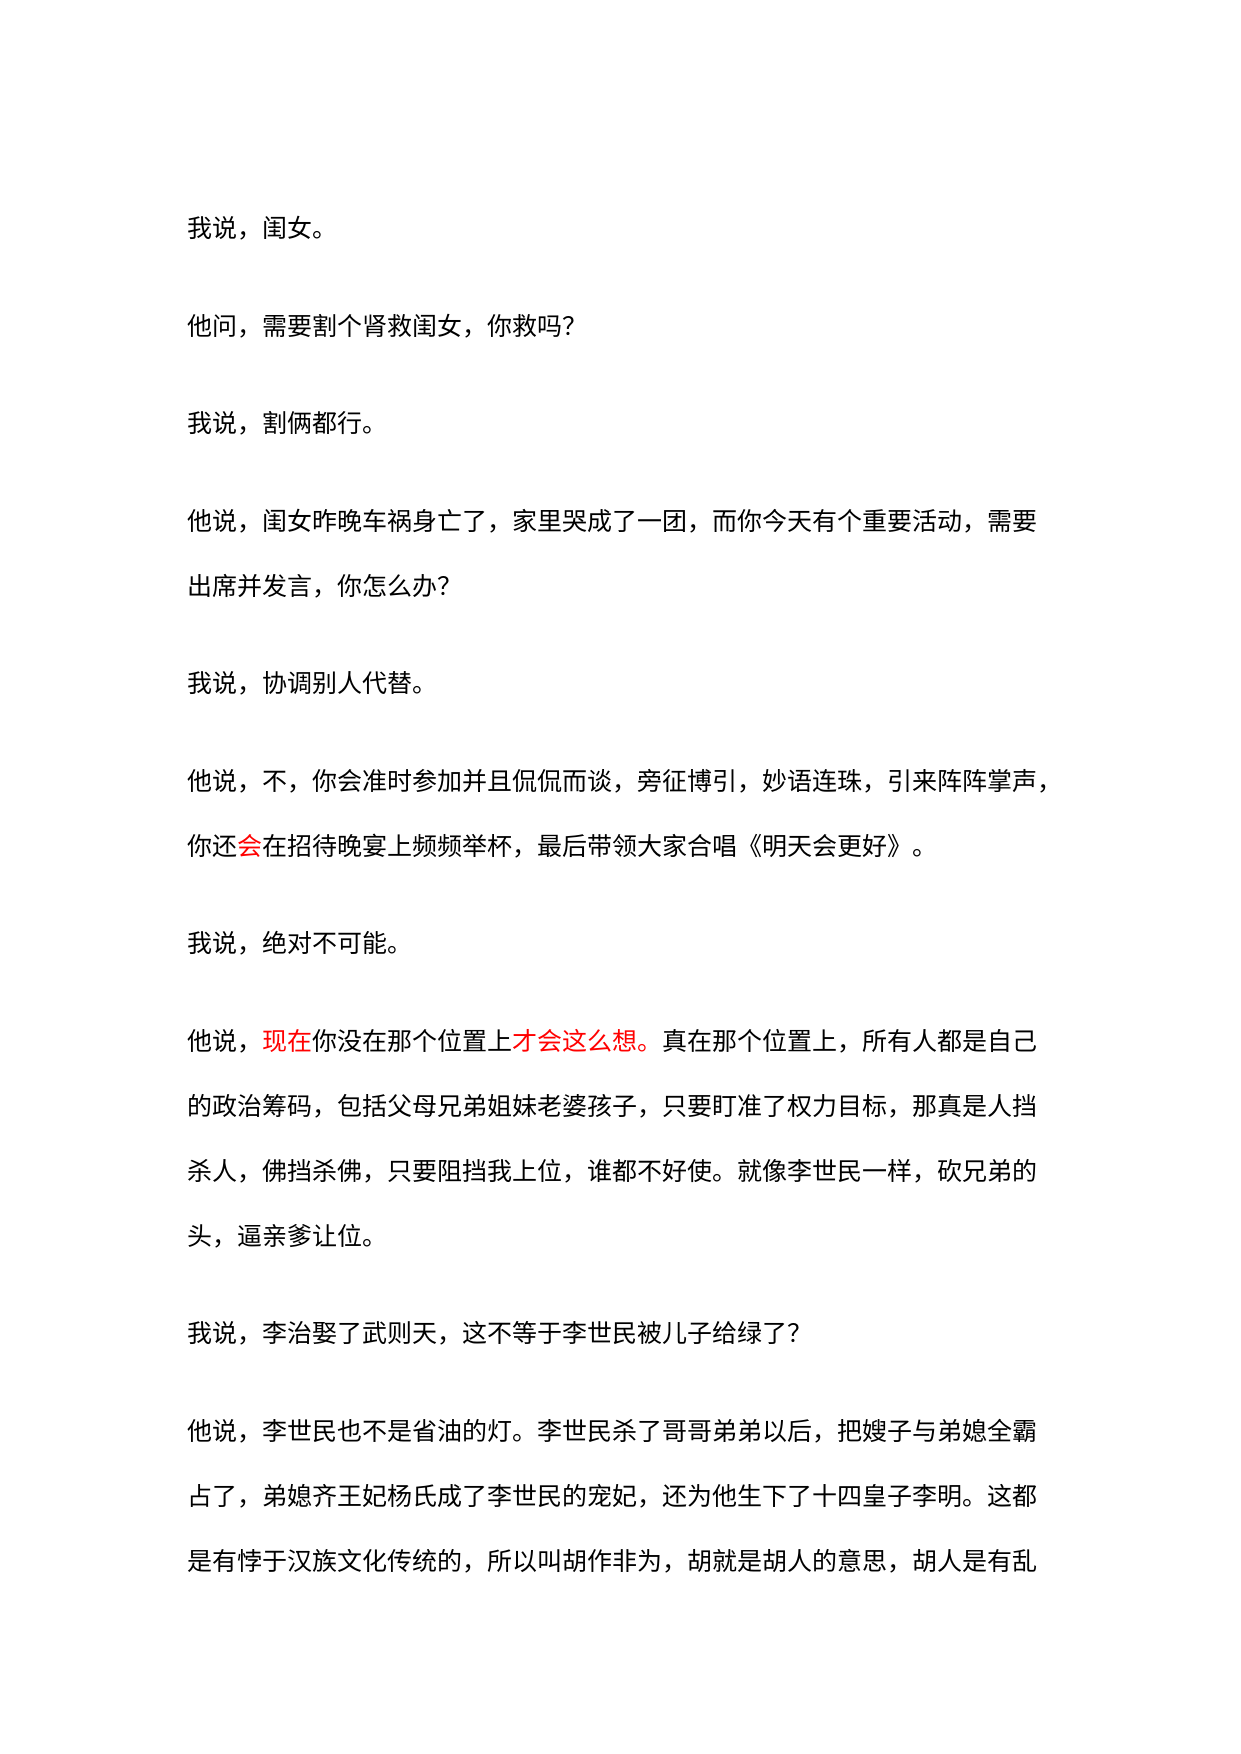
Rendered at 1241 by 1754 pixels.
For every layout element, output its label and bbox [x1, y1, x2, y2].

text [187, 162, 1053, 1592]
